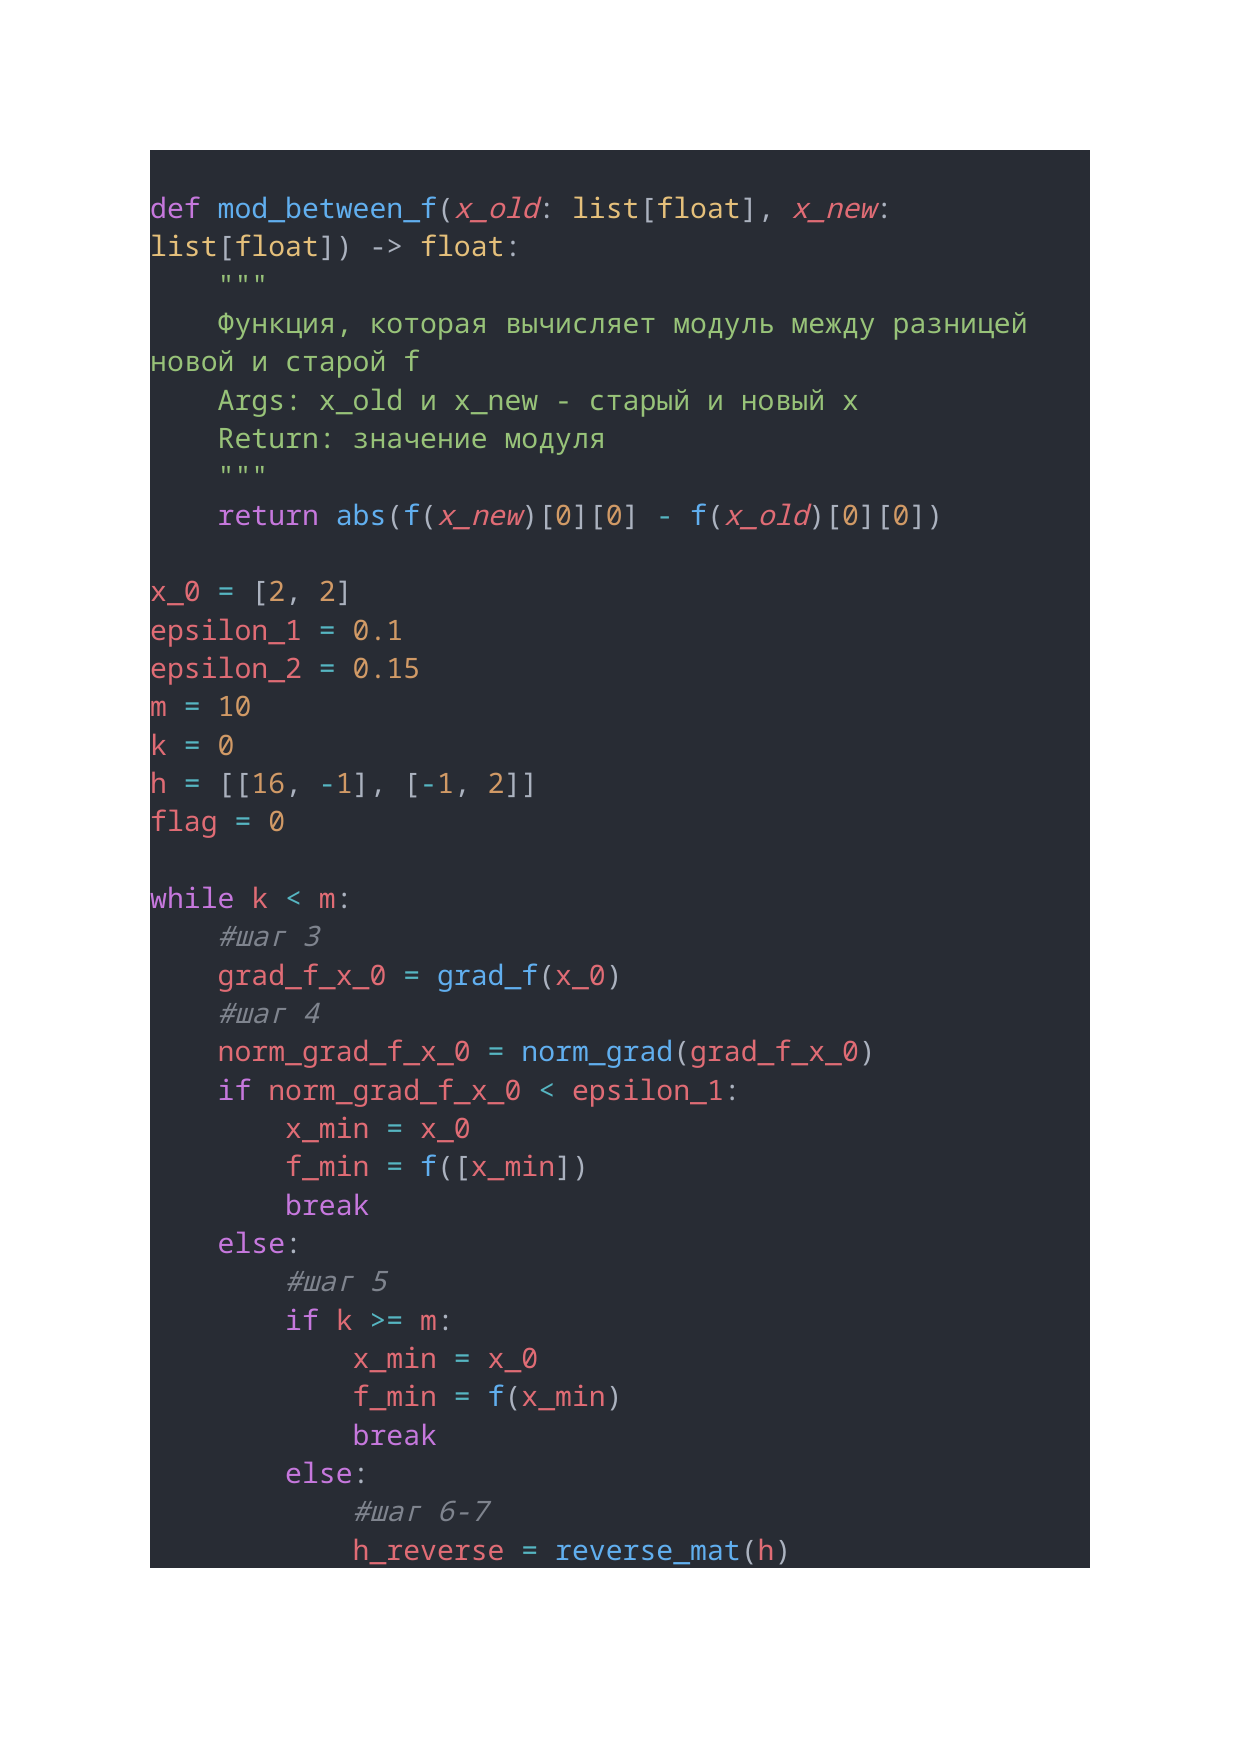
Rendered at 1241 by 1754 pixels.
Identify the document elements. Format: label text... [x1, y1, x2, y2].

text h_reverse = reverse_mat(h) [150, 1530, 1090, 1568]
text def mod_between_f(x_old: list[float], x_new: list[float]) -> float: [150, 188, 1090, 265]
text k = 0 [150, 725, 1090, 763]
text while k < m: [150, 878, 1090, 917]
text h = [[16, -1], [-1, 2]] [150, 763, 1090, 802]
text if norm_grad_f_x_0 < epsilon_1: [150, 1070, 1090, 1108]
text epsilon_1 = 0.1 [150, 610, 1090, 648]
text f_min = f(x_min) [150, 1377, 1090, 1415]
text x_min = x_0 [150, 1108, 1090, 1147]
text """ [150, 265, 1090, 303]
text flag = 0 [150, 802, 1090, 840]
text """ [150, 457, 1090, 495]
text #шаг 4 [150, 993, 1090, 1032]
text m = 10 [150, 687, 1090, 725]
text else: [150, 1223, 1090, 1262]
text Args: x_old и x_new - старый и новый х [150, 380, 1090, 418]
text epsilon_2 = 0.15 [150, 648, 1090, 687]
text else: [150, 1453, 1090, 1492]
text break [150, 1185, 1090, 1223]
text #шаг 6-7 [150, 1492, 1090, 1530]
text #шаг 5 [150, 1262, 1090, 1300]
text return abs(f(x_new)[0][0] - f(x_old)[0][0]) [150, 495, 1090, 533]
text if k >= m: [150, 1300, 1090, 1338]
text x_0 = [2, 2] [150, 572, 1090, 610]
text f_min = f([x_min]) [150, 1147, 1090, 1185]
text break [150, 1415, 1090, 1453]
text #шаг 3 [150, 917, 1090, 955]
text grad_f_x_0 = grad_f(x_0) [150, 955, 1090, 993]
text norm_grad_f_x_0 = norm_grad(grad_f_x_0) [150, 1032, 1090, 1070]
text x_min = x_0 [150, 1338, 1090, 1377]
text Return: значение модуля [150, 418, 1090, 457]
text Функция, которая вычисляет модуль между разницей новой и старой f [150, 303, 1090, 380]
